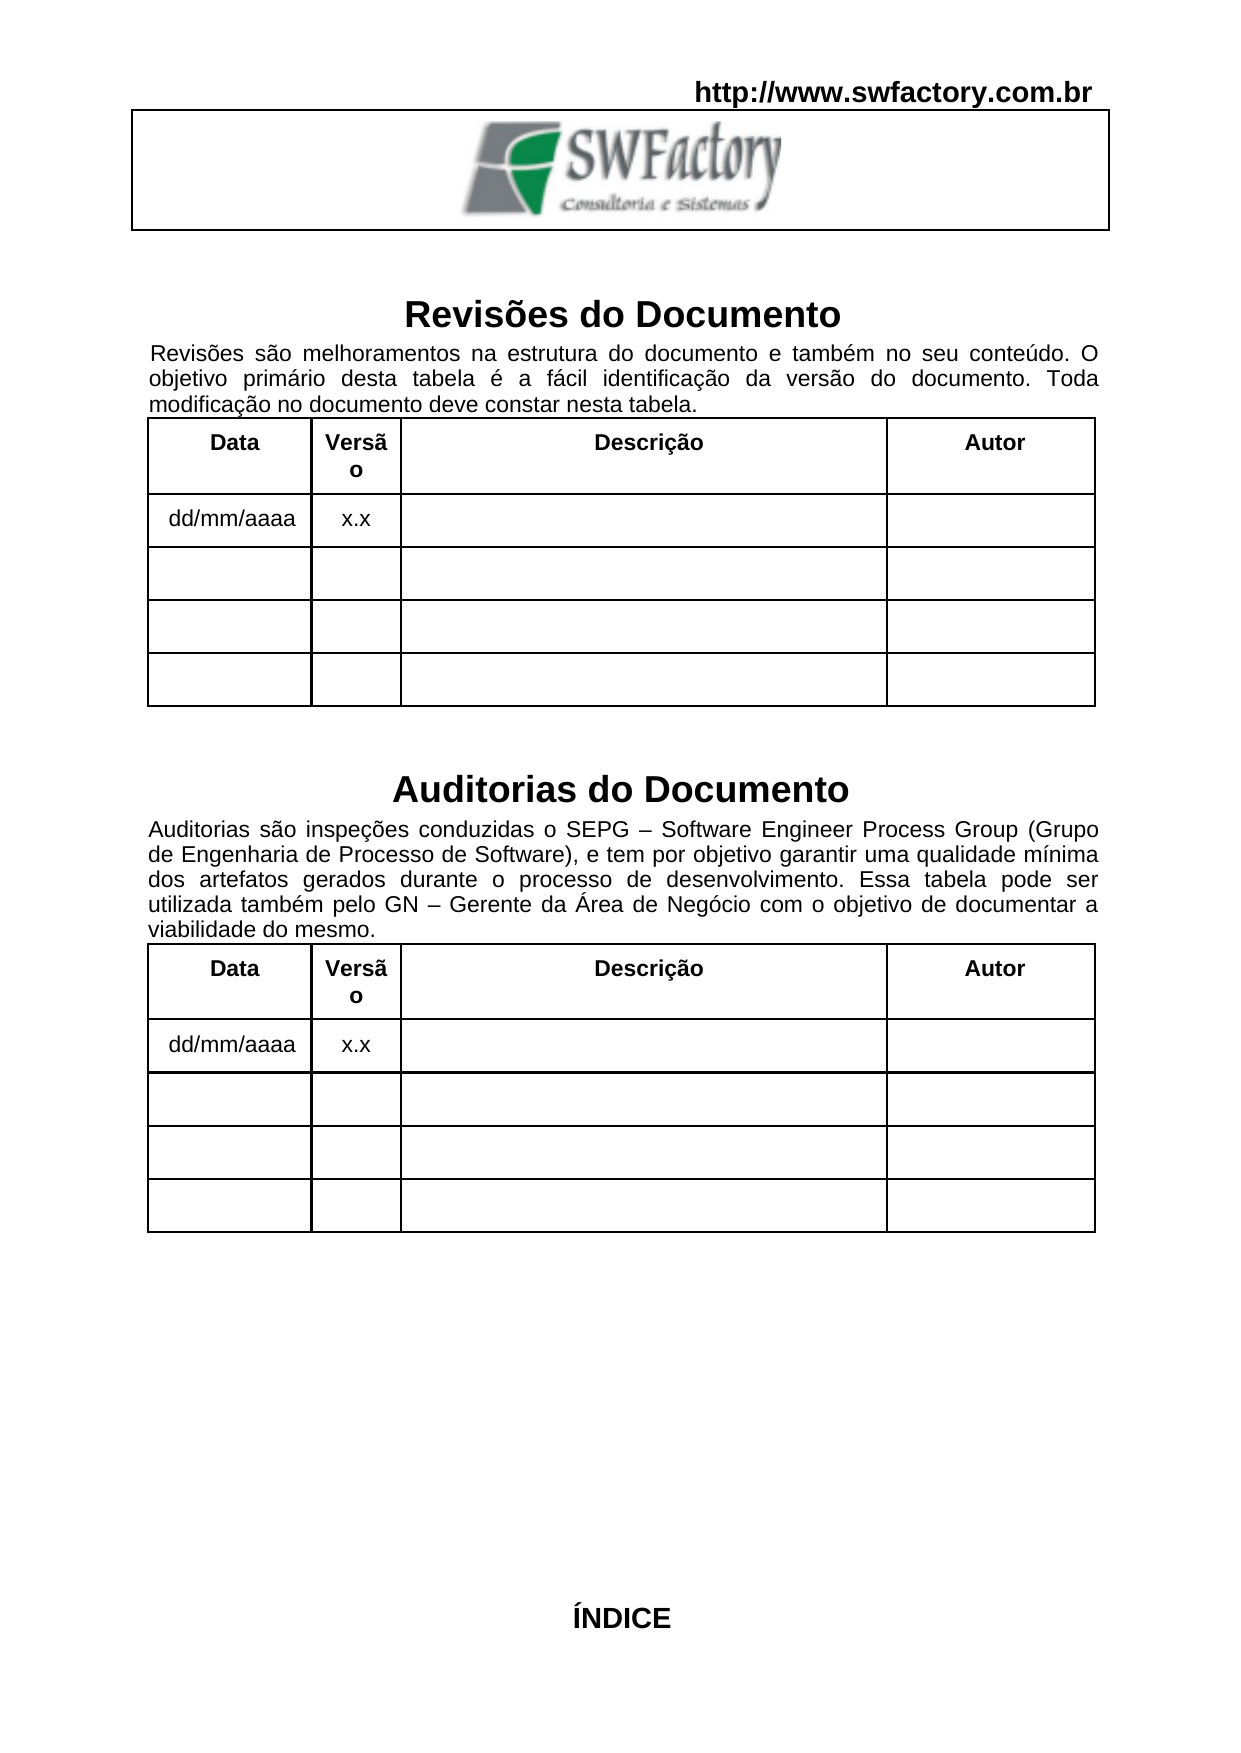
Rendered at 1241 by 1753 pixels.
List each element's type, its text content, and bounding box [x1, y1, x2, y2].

table_cell [402, 1074, 886, 1124]
table_header Versão [313, 419, 400, 492]
table_header Descrição [402, 419, 886, 492]
table_cell [888, 495, 1094, 546]
table_cell [313, 1127, 400, 1178]
table_header Data [149, 419, 310, 492]
table_cell [402, 1020, 886, 1071]
table_cell [888, 1180, 1094, 1231]
text Revisões são melhoramentos na estrutura do documento e também no seu conteúdo. O objetivo primário desta tabela é a fácil identificação da versão do documento. Toda modificação no documento deve constar nesta tabela. [148, 342, 1099, 417]
table_cell [402, 495, 886, 546]
table_cell x.x [313, 1020, 400, 1071]
table_header [133, 111, 1108, 229]
table_cell [313, 1180, 400, 1231]
table_cell [402, 548, 886, 599]
table_cell x.x [313, 495, 400, 546]
text Auditorias são inspeções conduzidas o SEPG – Software Engineer Process Group (Grupo de Engenharia de Processo de Software), e tem por objetivo garantir uma qualidade mínima dos artefatos gerados durante o processo de desenvolvimento. Essa tabela pode ser utilizada também pelo GN – Gerente da Área de Negócio com o objetivo de documentar a viabilidade do mesmo. [148, 817, 1099, 943]
table_cell dd/mm/aaaa [149, 1020, 310, 1071]
table_header Descrição [402, 945, 886, 1018]
table_cell [888, 654, 1094, 705]
table_header Versão [313, 945, 400, 1018]
table_cell [313, 654, 400, 705]
table_cell [888, 548, 1094, 599]
table_header Data [149, 945, 310, 1018]
table_cell [149, 601, 310, 652]
text ÍNDICE [573, 1601, 1127, 1634]
table_cell [313, 548, 400, 599]
table_cell [888, 1127, 1094, 1178]
table_cell dd/mm/aaaa [149, 495, 310, 546]
picture [460, 121, 782, 219]
table_cell [149, 1127, 310, 1178]
table_header Autor [888, 945, 1094, 1018]
text http://www.swfactory.com.br [131, 75, 1093, 108]
text Auditorias do Documento [392, 767, 1127, 811]
table_cell [888, 1020, 1094, 1071]
table_cell [888, 1074, 1094, 1124]
table_cell [313, 1074, 400, 1124]
table_cell [313, 601, 400, 652]
table_cell [149, 654, 310, 705]
table_cell [149, 1180, 310, 1231]
table_cell [402, 654, 886, 705]
table_cell [402, 601, 886, 652]
table_cell [149, 548, 310, 599]
table_header Autor [888, 419, 1094, 492]
table_cell [888, 601, 1094, 652]
table_cell [149, 1074, 310, 1124]
text Revisões do Documento [404, 292, 1127, 335]
table_cell [402, 1127, 886, 1178]
table_cell [402, 1180, 886, 1231]
